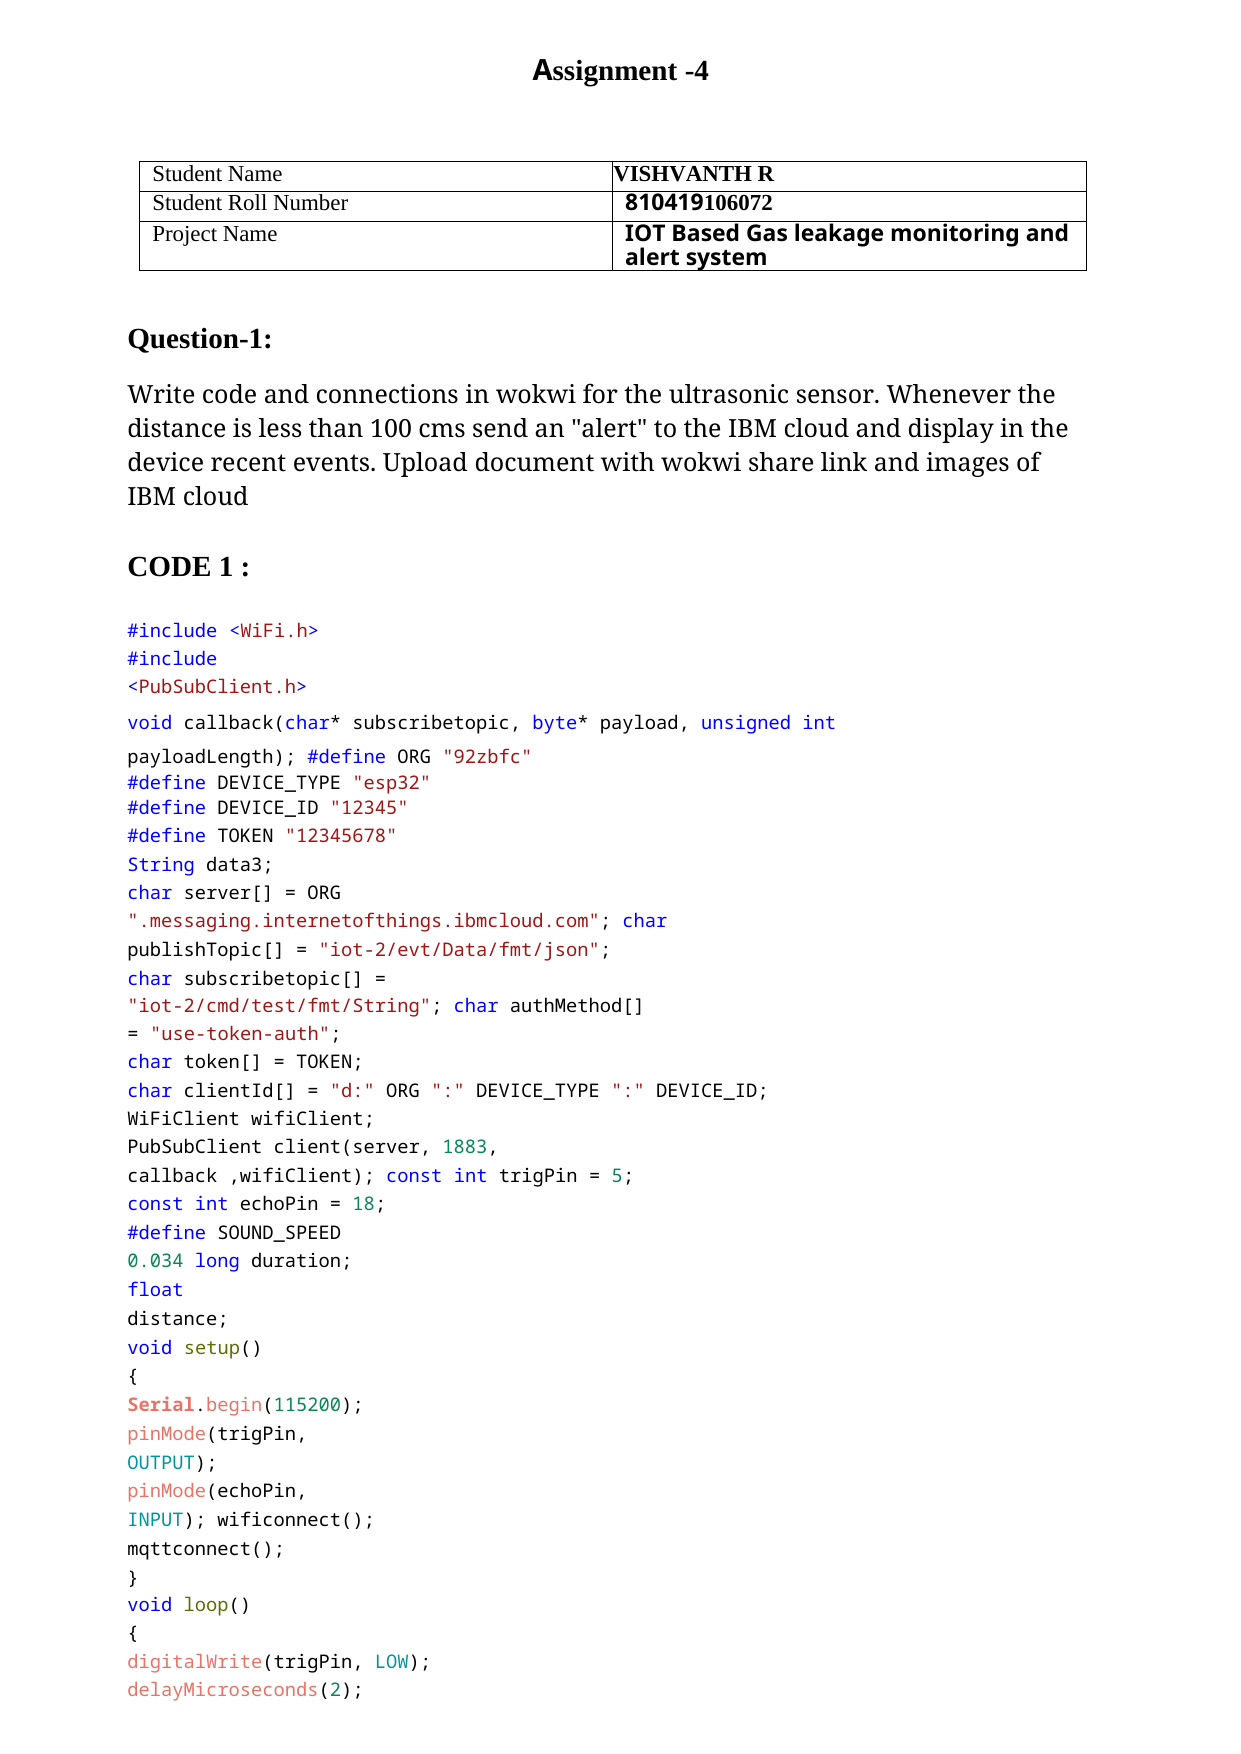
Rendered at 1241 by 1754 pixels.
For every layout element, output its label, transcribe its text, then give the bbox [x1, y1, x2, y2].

table_cell Project Name [140, 222, 612, 270]
text char server[] = ORG ".messaging.internetofthings.ibmcloud.com"; char publishTopic[] = "iot-2/evt/Data/fmt/json"; [127, 879, 778, 961]
table_cell Student Roll Number [140, 192, 612, 221]
subtitle CODE 1 : [127, 549, 1117, 583]
table_header Student Name [140, 162, 612, 191]
text float distance; void setup() { [127, 1276, 283, 1388]
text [127, 1648, 499, 1702]
text #define DEVICE_TYPE "esp32" [127, 777, 1117, 792]
table_header VISHVANTH R [613, 162, 1086, 191]
text #define DEVICE_ID "12345" [127, 794, 1117, 820]
text #include <WiFi.h> #include <PubSubClient.h> [127, 617, 385, 699]
text Serial.begin(115200); pinMode(trigPin, OUTPUT); pinMode(echoPin, INPUT); wificonnect(); mqttconnect(); [127, 1391, 386, 1561]
subtitle Assignment -4 [343, 49, 898, 88]
text PubSubClient client(server, 1883, callback ,wifiClient); const int trigPin = 5; [127, 1134, 706, 1187]
text } [127, 1564, 1117, 1589]
text char subscribetopic[] = "iot-2/cmd/test/fmt/String"; char authMethod[] = "use-token-auth"; [127, 965, 665, 1045]
text Write code and connections in wokwi for the ultrasonic sensor. Whenever the distance is less than 100 cms send an "alert" to the IBM cloud and display in the device recent events. Upload document with wokwi share link and images of IBM cloud [127, 377, 1086, 513]
text WiFiClient wifiClient; [127, 1105, 1117, 1131]
text char token[] = TOKEN; [127, 1048, 1117, 1074]
table_cell IOT Based Gas leakage monitoring and alert system [613, 222, 1086, 270]
text { [127, 1619, 1117, 1645]
subtitle Question-1: [127, 321, 1117, 355]
text char clientId[] = "d:" ORG ":" DEVICE_TYPE ":" DEVICE_ID; [127, 1077, 1117, 1103]
text const int echoPin = 18; #define SOUND_SPEED 0.034 long duration; [127, 1190, 386, 1273]
text void callback(char* subscribetopic, byte* payload, unsigned int payloadLength); #define ORG "92zbfc" [127, 709, 943, 769]
text String data3; [127, 851, 1117, 876]
table_cell 810419106072 [613, 192, 1086, 221]
text #define TOKEN "12345678" [127, 822, 1117, 848]
text void loop() [127, 1591, 1117, 1617]
